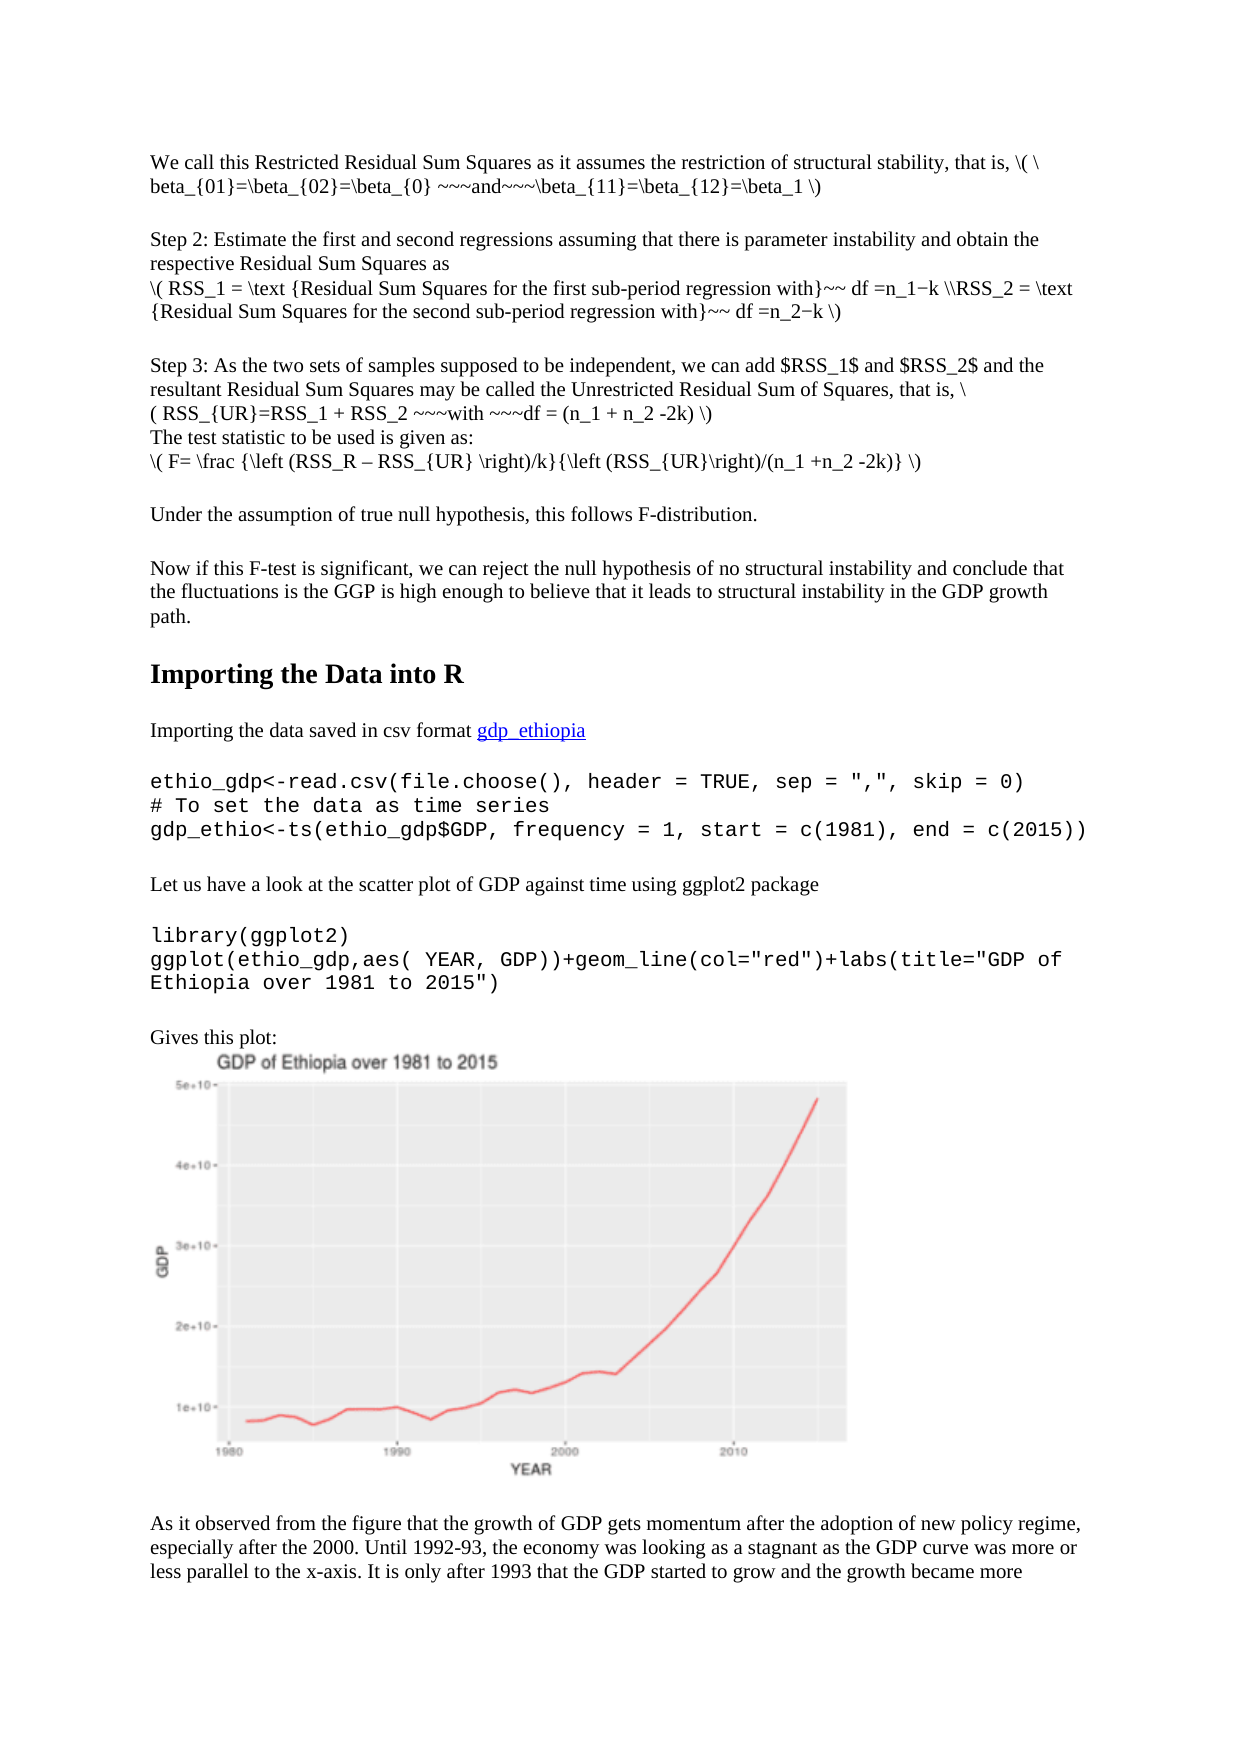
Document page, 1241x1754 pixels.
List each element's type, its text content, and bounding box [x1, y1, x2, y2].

text Let us have a look at the scatter plot of GDP against time using ggplot2 package [150, 872, 1090, 896]
text # To set the data as time series [150, 795, 1090, 819]
text Importing the data saved in csv format gdp_ethiopia [150, 718, 1090, 742]
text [150, 1511, 1090, 1583]
text Step 3: As the two sets of samples supposed to be independent, we can add $RSS_1$ and $RSS_2$ and the resultant Residual Sum Squares may be called the Unrestricted Residual Sum of Squares, that is, \( RSS_{UR}=RSS_1 + RSS_2 ~~~with ~~~df = (n_1 + n_2 -2k) \) The test statistic to be used is given as: \( F= \frac {\left (RSS_R – RSS_{UR} \right)/k}{\left (RSS_{UR}\right)/(n_1 +n_2 -2k)} \) [150, 353, 1090, 473]
text Now if this F-test is significant, we can reject the null hypothesis of no structural instability and conclude that the fluctuations is the GGP is high enough to believe that it leads to structural instability in the GDP growth path. [150, 555, 1090, 628]
text ggplot(ethio_gdp,aes( YEAR, GDP))+geom_line(col="red")+labs(title="GDP of Ethiopia over 1981 to 2015") [150, 948, 1090, 996]
text We call this Restricted Residual Sum Squares as it assumes the restriction of structural stability, that is, \( \beta_{01}=\beta_{02}=\beta_{0} ~~~and~~~\beta_{11}=\beta_{12}=\beta_1 \) [150, 150, 1090, 198]
text Step 2: Estimate the first and second regressions assuming that there is parameter instability and obtain the respective Residual Sum Squares as \( RSS_1 = \text {Residual Sum Squares for the first sub-period regression with}~~ df =n_1−k \\RSS_2 = \text {Residual Sum Squares for the second sub-period regression with}~~ df =n_2−k \) [150, 227, 1090, 323]
picture [150, 1049, 854, 1482]
text Under the assumption of true null hypothesis, this follows F-distribution. [150, 502, 1090, 526]
text gdp_ethio<-ts(ethio_gdp$GDP, frequency = 1, start = c(1981), end = c(2015)) [150, 819, 1090, 842]
text library(ggplot2) [150, 925, 1090, 948]
text Importing the Data into R [150, 657, 1090, 689]
text ethio_gdp<-read.csv(file.choose(), header = TRUE, sep = ",", skip = 0) [150, 772, 1090, 795]
